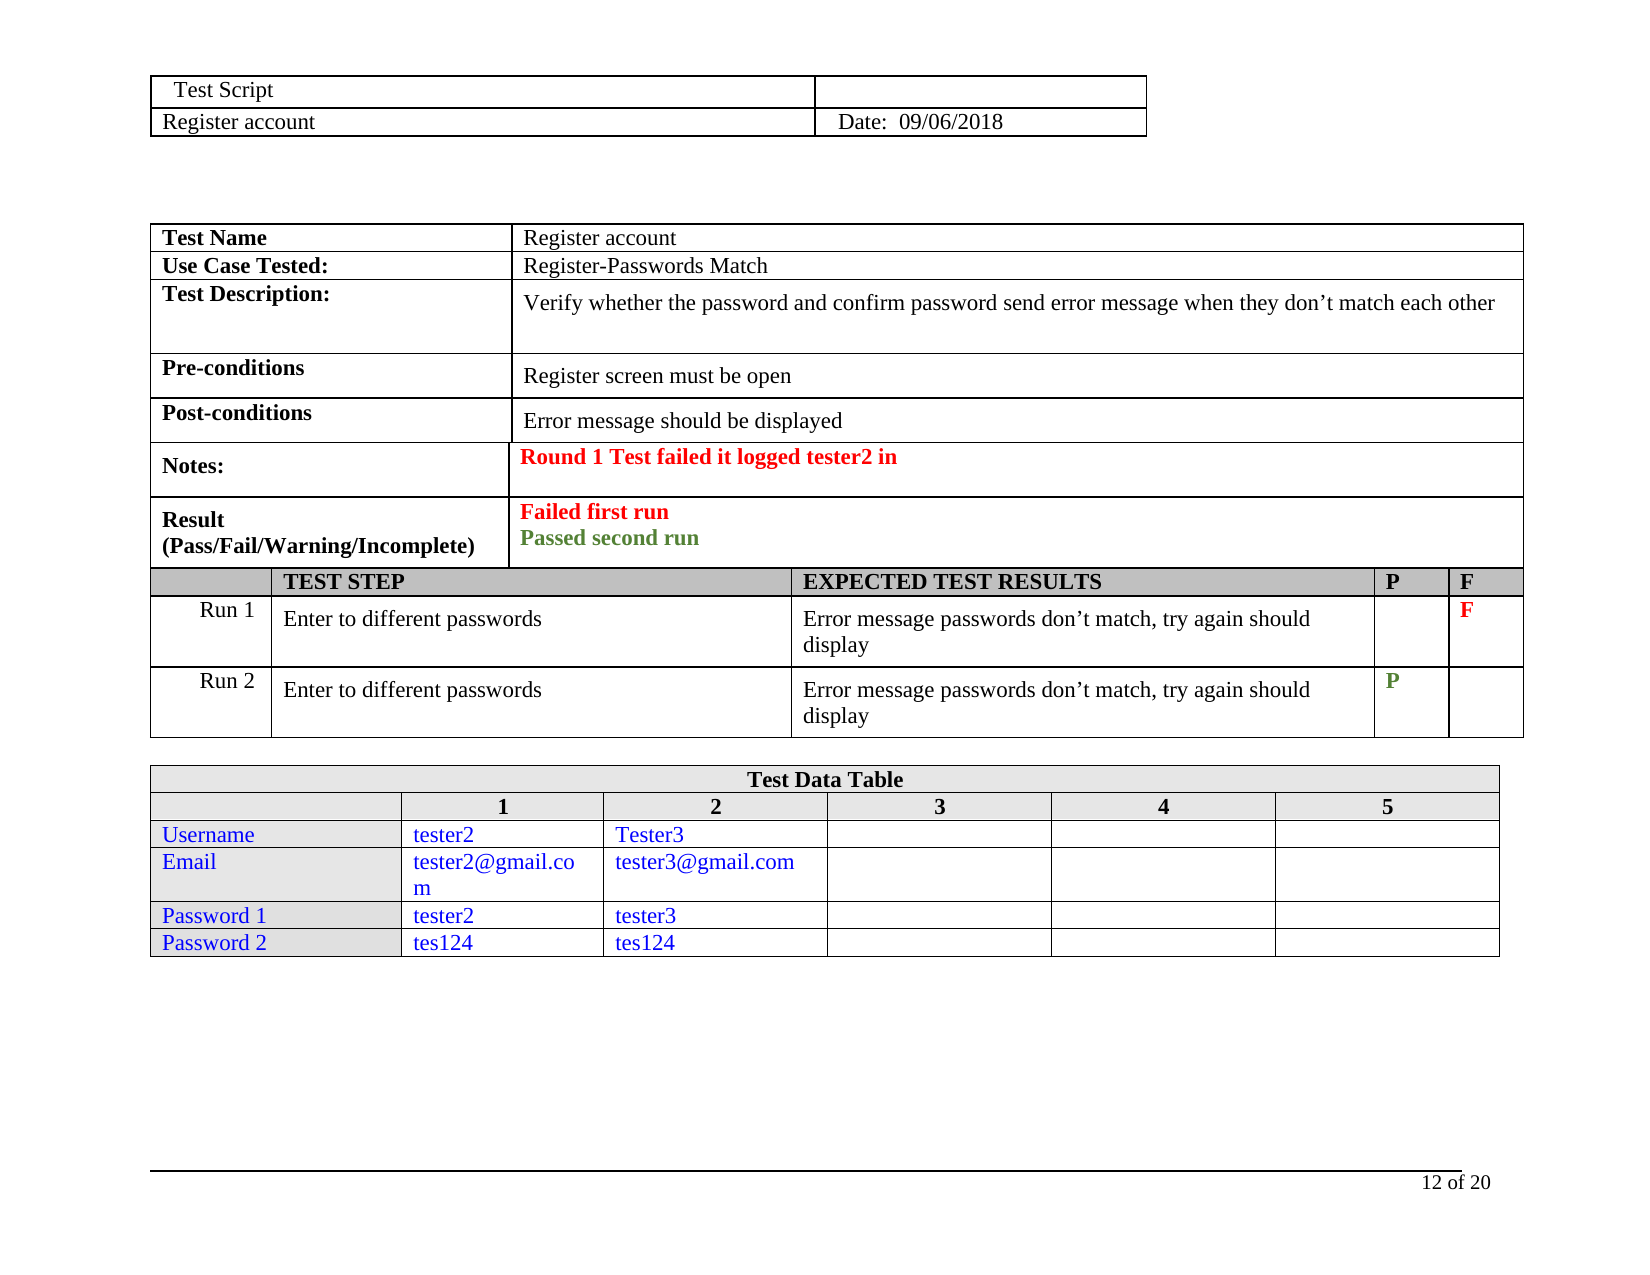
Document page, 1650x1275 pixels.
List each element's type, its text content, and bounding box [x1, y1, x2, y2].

table_cell Post-conditions [151, 399, 511, 442]
table_cell tes124 [604, 929, 827, 956]
table_cell Error message passwords don’t match, try again should display [792, 668, 1374, 737]
table_cell Error message passwords don’t match, try again should display [792, 597, 1374, 666]
table_cell TEST STEP [272, 569, 791, 595]
table_cell Round 1 Test failed it logged tester2 in [510, 443, 1523, 496]
table_cell Failed first run Passed second run [510, 498, 1523, 567]
table_cell [1276, 902, 1499, 928]
table_cell tes124 [402, 929, 603, 956]
table_cell [828, 902, 1051, 928]
table_cell [1052, 848, 1275, 901]
table_cell Password 1 [151, 902, 401, 928]
table_cell tester3@gmail.com [604, 848, 827, 901]
table_cell Pre-conditions [151, 354, 511, 397]
table_cell 5 [1276, 793, 1499, 819]
table_cell Email [151, 848, 401, 901]
table_cell Username [151, 821, 401, 847]
table_cell 3 [828, 793, 1051, 819]
table_cell Run 1 [151, 597, 271, 666]
table_cell [1052, 821, 1275, 847]
table_cell Error message should be displayed [513, 399, 1523, 442]
table_cell [1450, 668, 1523, 737]
table_cell [1276, 821, 1499, 847]
table_cell Register-Passwords Match [513, 252, 1523, 279]
table_cell Notes: [151, 443, 508, 496]
table_cell F [1450, 569, 1523, 595]
table_cell [1052, 929, 1275, 956]
table_cell [151, 793, 401, 819]
table_cell Password 2 [151, 929, 401, 956]
table_header Register account [513, 225, 1523, 251]
table_cell P [1375, 569, 1448, 595]
table_cell [1052, 902, 1275, 928]
table_cell Run 2 [151, 668, 271, 737]
table_cell tester3 [604, 902, 827, 928]
table_cell Test Description: [151, 280, 511, 353]
table_cell [828, 929, 1051, 956]
table_cell tester2@gmail.com [402, 848, 603, 901]
table_cell P [1375, 668, 1448, 737]
table_cell tester2 [402, 821, 603, 847]
table_header Test Data Table [151, 766, 1499, 792]
table_cell Register screen must be open [513, 354, 1523, 397]
table_cell F [1450, 597, 1523, 666]
table_cell 1 [402, 793, 603, 819]
table_header Test Name [151, 225, 511, 251]
table_cell Tester3 [604, 821, 827, 847]
table_cell [151, 569, 271, 595]
table_cell [828, 821, 1051, 847]
table_cell 2 [604, 793, 827, 819]
table_cell Enter to different passwords [272, 597, 791, 666]
table_cell Enter to different passwords [272, 668, 791, 737]
table_cell [1276, 848, 1499, 901]
table_cell tester2 [402, 902, 603, 928]
table_cell [1375, 597, 1448, 666]
table_cell Result (Pass/Fail/Warning/Incomplete) [151, 498, 508, 567]
table_cell 4 [1052, 793, 1275, 819]
table_cell EXPECTED TEST RESULTS [792, 569, 1374, 595]
table_cell Use Case Tested: [151, 252, 511, 279]
table_cell Verify whether the password and confirm password send error message when they don’t match each other [513, 280, 1523, 353]
table_cell [828, 848, 1051, 901]
table_cell [1276, 929, 1499, 956]
